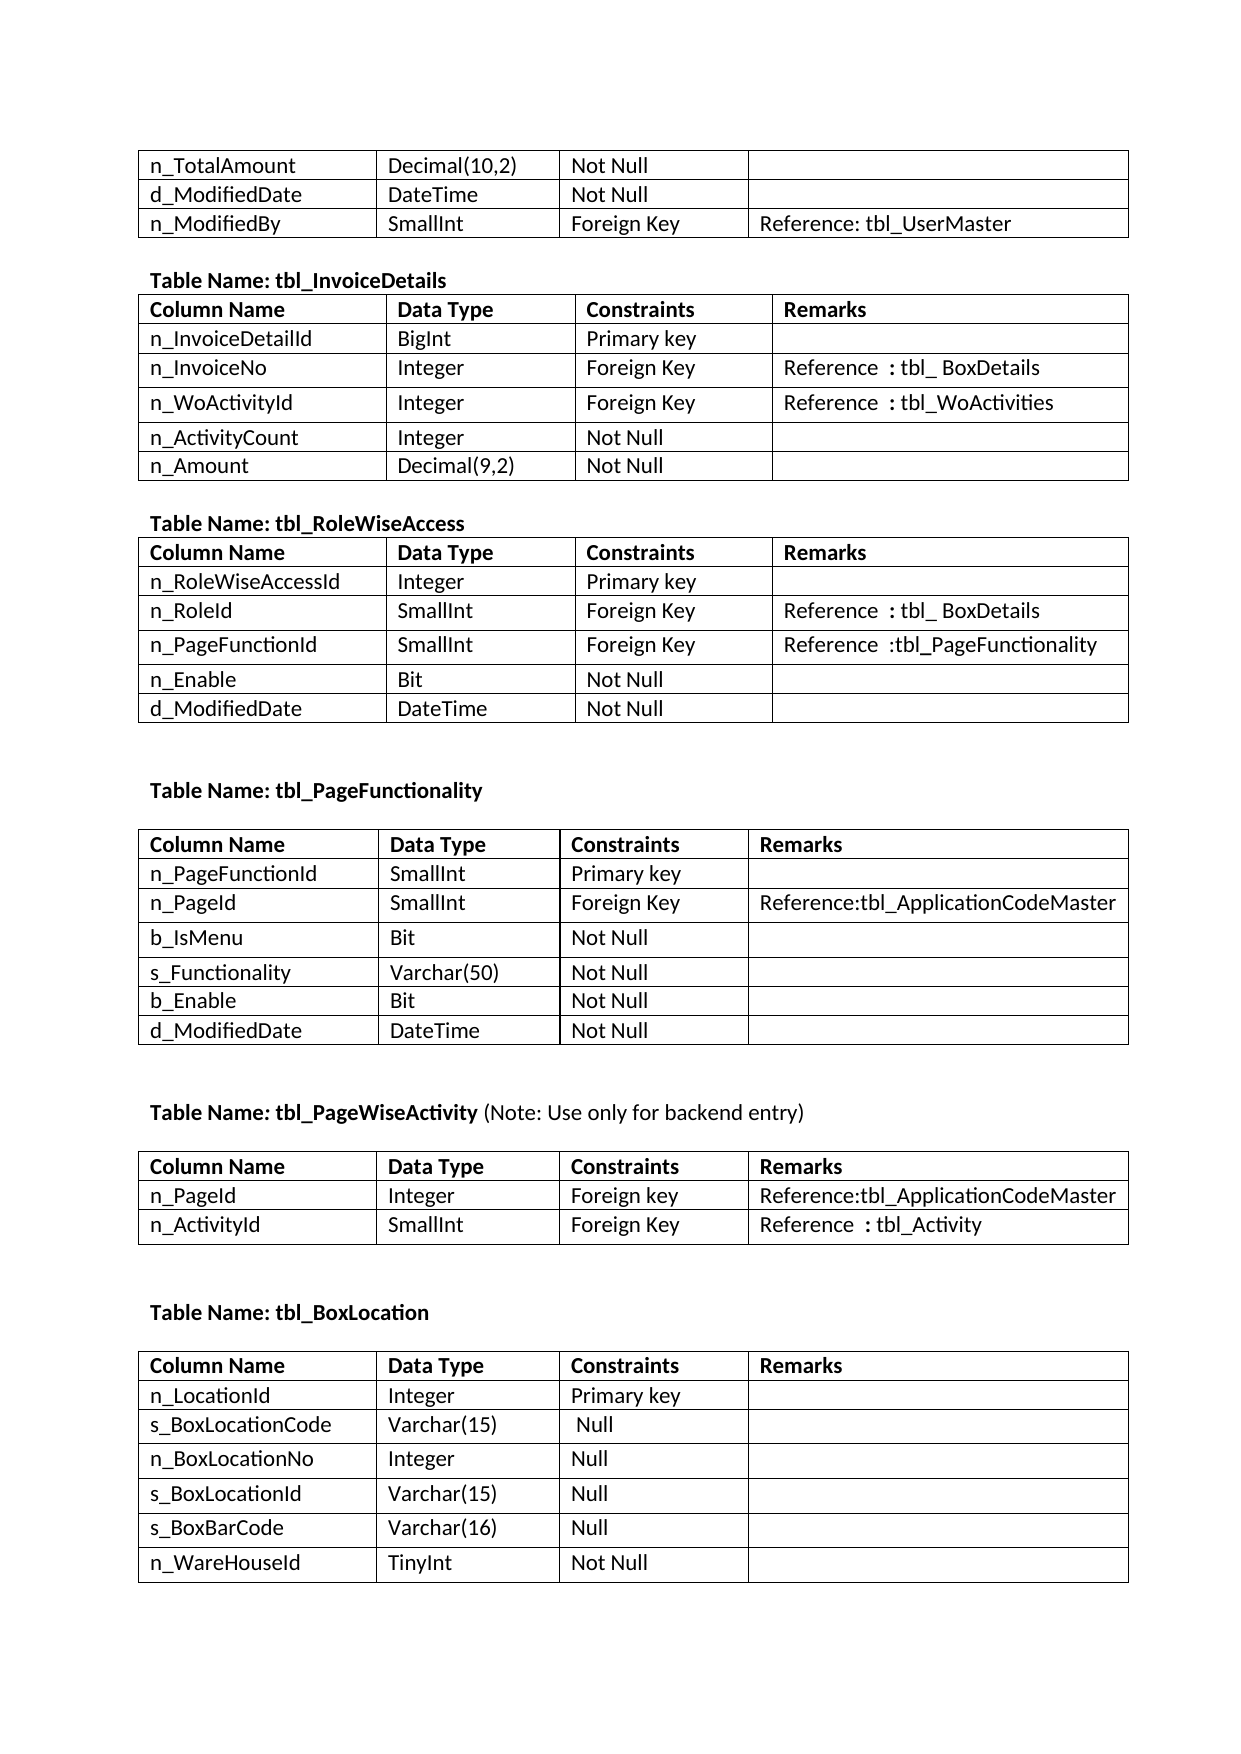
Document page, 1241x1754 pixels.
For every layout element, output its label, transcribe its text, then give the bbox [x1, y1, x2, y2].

table_cell Primary key [560, 1381, 748, 1409]
table_cell Not Null [561, 987, 748, 1015]
table_cell d_ModifiedDate [139, 180, 376, 208]
table_cell n_WoActivityId [139, 388, 386, 422]
table_cell Foreign key [560, 1181, 748, 1209]
table_cell [749, 1444, 1128, 1478]
table_cell Varchar(15) [377, 1479, 559, 1512]
table_cell n_ActivityCount [139, 423, 386, 451]
table_cell TinyInt [377, 1548, 559, 1582]
table_cell Reference : tbl_ BoxDetails [773, 354, 1128, 387]
table_cell n_Enable [139, 665, 386, 693]
table_header Data Type [377, 1152, 559, 1180]
table_cell DateTime [387, 694, 575, 722]
table_cell [749, 1410, 1128, 1443]
table_cell n_BoxLocationNo [139, 1444, 376, 1478]
table_cell [749, 151, 1128, 179]
text Table Name: tbl_PageFunctionality [150, 776, 1090, 804]
table_cell SmallInt [387, 631, 575, 664]
table_cell Not Null [576, 452, 772, 480]
table_cell s_BoxBarCode [139, 1514, 376, 1547]
table_cell Reference : tbl_WoActivities [773, 388, 1128, 422]
table_cell n_WareHouseId [139, 1548, 376, 1582]
table_cell Integer [387, 354, 575, 387]
table_cell Foreign Key [576, 596, 772, 629]
table_header Constraints [576, 538, 772, 566]
table_cell Reference:tbl_ApplicationCodeMaster [749, 889, 1128, 922]
table_cell DateTime [377, 180, 559, 208]
table_header Remarks [749, 1152, 1128, 1180]
table_cell b_Enable [139, 987, 378, 1015]
table_header Column Name [139, 1152, 376, 1180]
table_cell SmallInt [379, 859, 559, 887]
table_cell Bit [379, 987, 559, 1015]
table_cell [773, 423, 1128, 451]
table_cell Foreign Key [560, 1210, 748, 1243]
table_cell Foreign Key [561, 889, 748, 922]
table_cell s_BoxLocationCode [139, 1410, 376, 1443]
table_cell Not Null [560, 151, 748, 179]
table_cell b_IsMenu [139, 923, 378, 957]
table_cell Not Null [561, 958, 748, 986]
table_cell Reference: tbl_UserMaster [749, 209, 1128, 237]
text Table Name: tbl_InvoiceDetails [150, 266, 1090, 294]
text Table Name: tbl_PageWiseActivity (Note: Use only for backend entry) [150, 1098, 1090, 1126]
table_cell [749, 1381, 1128, 1409]
table_cell [773, 567, 1128, 595]
table_cell BigInt [387, 324, 575, 352]
table_cell n_PageId [139, 889, 378, 922]
table_cell Null [560, 1479, 748, 1512]
table_cell n_PageFunctionId [139, 859, 378, 887]
table_cell Null [560, 1444, 748, 1478]
table_cell Integer [387, 567, 575, 595]
table_cell Null [560, 1410, 748, 1443]
table_cell [749, 1016, 1128, 1044]
table_cell n_ActivityId [139, 1210, 376, 1243]
table_cell [773, 324, 1128, 352]
table_cell SmallInt [377, 209, 559, 237]
table_cell [749, 1548, 1128, 1582]
table_cell Integer [377, 1444, 559, 1478]
table_cell n_ModifiedBy [139, 209, 376, 237]
table_cell Bit [387, 665, 575, 693]
table_cell Null [560, 1514, 748, 1547]
table_cell Not Null [560, 1548, 748, 1582]
table_cell Bit [379, 923, 559, 957]
table_cell SmallInt [377, 1210, 559, 1243]
table_cell Not Null [576, 423, 772, 451]
table_cell s_Functionality [139, 958, 378, 986]
table_header Remarks [773, 295, 1128, 323]
table_header Constraints [560, 1152, 748, 1180]
table_cell Integer [387, 423, 575, 451]
table_cell [749, 1514, 1128, 1547]
table_header Remarks [773, 538, 1128, 566]
table_cell Reference :tbl_PageFunctionality [773, 631, 1128, 664]
table_cell d_ModifiedDate [139, 694, 386, 722]
table_cell [749, 859, 1128, 887]
table_cell [749, 1479, 1128, 1512]
text Table Name: tbl_BoxLocation [150, 1298, 1090, 1326]
table_cell Not Null [561, 923, 748, 957]
table_cell Not Null [561, 1016, 748, 1044]
table_cell n_PageId [139, 1181, 376, 1209]
table_cell [773, 665, 1128, 693]
table_cell Foreign Key [560, 209, 748, 237]
table_cell Reference : tbl_ BoxDetails [773, 596, 1128, 629]
table_header Data Type [387, 295, 575, 323]
table_header Column Name [139, 538, 386, 566]
table_cell Primary key [576, 324, 772, 352]
table_cell n_RoleWiseAccessId [139, 567, 386, 595]
table_header Remarks [749, 830, 1128, 858]
table_cell Reference:tbl_ApplicationCodeMaster [749, 1181, 1128, 1209]
table_cell [749, 180, 1128, 208]
table_cell [749, 923, 1128, 957]
table_cell Primary key [576, 567, 772, 595]
table_cell s_BoxLocationId [139, 1479, 376, 1512]
table_header Constraints [576, 295, 772, 323]
table_cell DateTime [379, 1016, 559, 1044]
table_header Constraints [560, 1352, 748, 1380]
table_cell Integer [377, 1381, 559, 1409]
table_cell n_InvoiceDetailId [139, 324, 386, 352]
table_cell SmallInt [379, 889, 559, 922]
table_cell [749, 987, 1128, 1015]
table_cell [773, 694, 1128, 722]
table_cell SmallInt [387, 596, 575, 629]
table_cell n_TotalAmount [139, 151, 376, 179]
table_header Constraints [561, 830, 748, 858]
table_header Column Name [139, 295, 386, 323]
table_cell Varchar(15) [377, 1410, 559, 1443]
table_cell Reference : tbl_Activity [749, 1210, 1128, 1243]
table_cell Primary key [561, 859, 748, 887]
table_cell Foreign Key [576, 354, 772, 387]
table_cell [749, 958, 1128, 986]
table_header Column Name [139, 1352, 376, 1380]
table_cell n_PageFunctionId [139, 631, 386, 664]
table_cell n_RoleId [139, 596, 386, 629]
table_cell Not Null [576, 665, 772, 693]
table_cell [773, 452, 1128, 480]
table_cell Foreign Key [576, 388, 772, 422]
table_header Data Type [387, 538, 575, 566]
table_cell n_InvoiceNo [139, 354, 386, 387]
table_cell d_ModifiedDate [139, 1016, 378, 1044]
table_cell Not Null [576, 694, 772, 722]
table_header Data Type [377, 1352, 559, 1380]
table_cell Varchar(50) [379, 958, 559, 986]
table_cell Varchar(16) [377, 1514, 559, 1547]
table_cell n_Amount [139, 452, 386, 480]
table_cell n_LocationId [139, 1381, 376, 1409]
table_header Data Type [379, 830, 559, 858]
table_cell Foreign Key [576, 631, 772, 664]
table_cell Decimal(10,2) [377, 151, 559, 179]
table_cell Decimal(9,2) [387, 452, 575, 480]
table_cell Integer [387, 388, 575, 422]
table_header Remarks [749, 1352, 1128, 1380]
text Table Name: tbl_RoleWiseAccess [150, 509, 1090, 537]
table_cell Not Null [560, 180, 748, 208]
table_cell Integer [377, 1181, 559, 1209]
table_header Column Name [139, 830, 378, 858]
